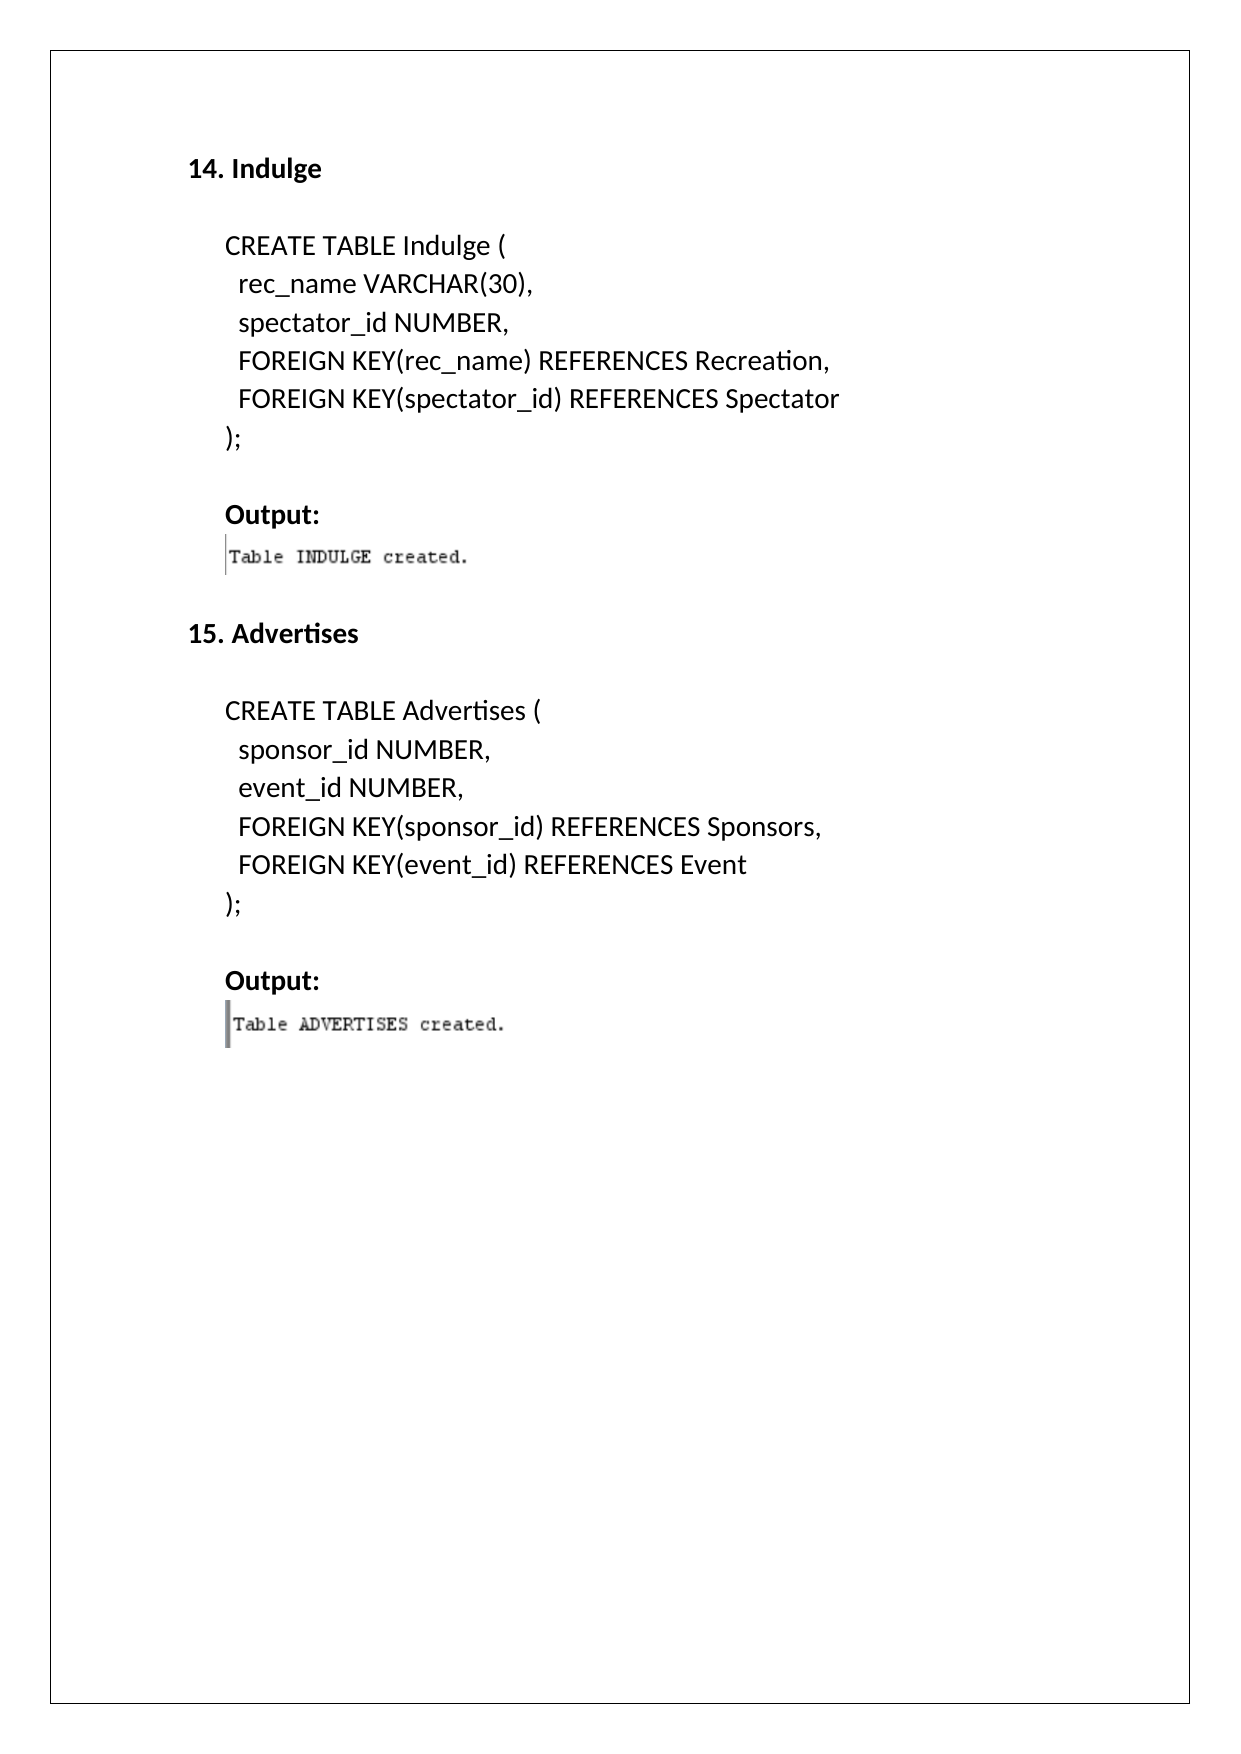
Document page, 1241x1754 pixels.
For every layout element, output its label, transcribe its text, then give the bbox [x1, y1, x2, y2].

list sponsor_id NUMBER, [225, 731, 1090, 767]
list CREATE TABLE Indulge ( [225, 227, 1090, 262]
list spectator_id NUMBER, [225, 304, 1090, 339]
list Output: [225, 496, 1090, 532]
list FOREIGN KEY(rec_name) REFERENCES Recreation, [225, 342, 1090, 378]
list event_id NUMBER, [225, 769, 1090, 805]
list FOREIGN KEY(sponsor_id) REFERENCES Sponsors, [225, 808, 1090, 843]
list FOREIGN KEY(event_id) REFERENCES Event [225, 846, 1090, 882]
list ); [225, 885, 1090, 920]
list Indulge [187, 150, 1090, 186]
list FOREIGN KEY(spectator_id) REFERENCES Spectator [225, 381, 1090, 416]
picture [225, 1000, 520, 1048]
list ); [225, 419, 1090, 455]
list CREATE TABLE Advertises ( [225, 692, 1090, 728]
list rec_name VARCHAR(30), [225, 265, 1090, 301]
picture [225, 534, 485, 575]
list Advertises [187, 616, 1090, 651]
list Output: [225, 962, 1090, 997]
